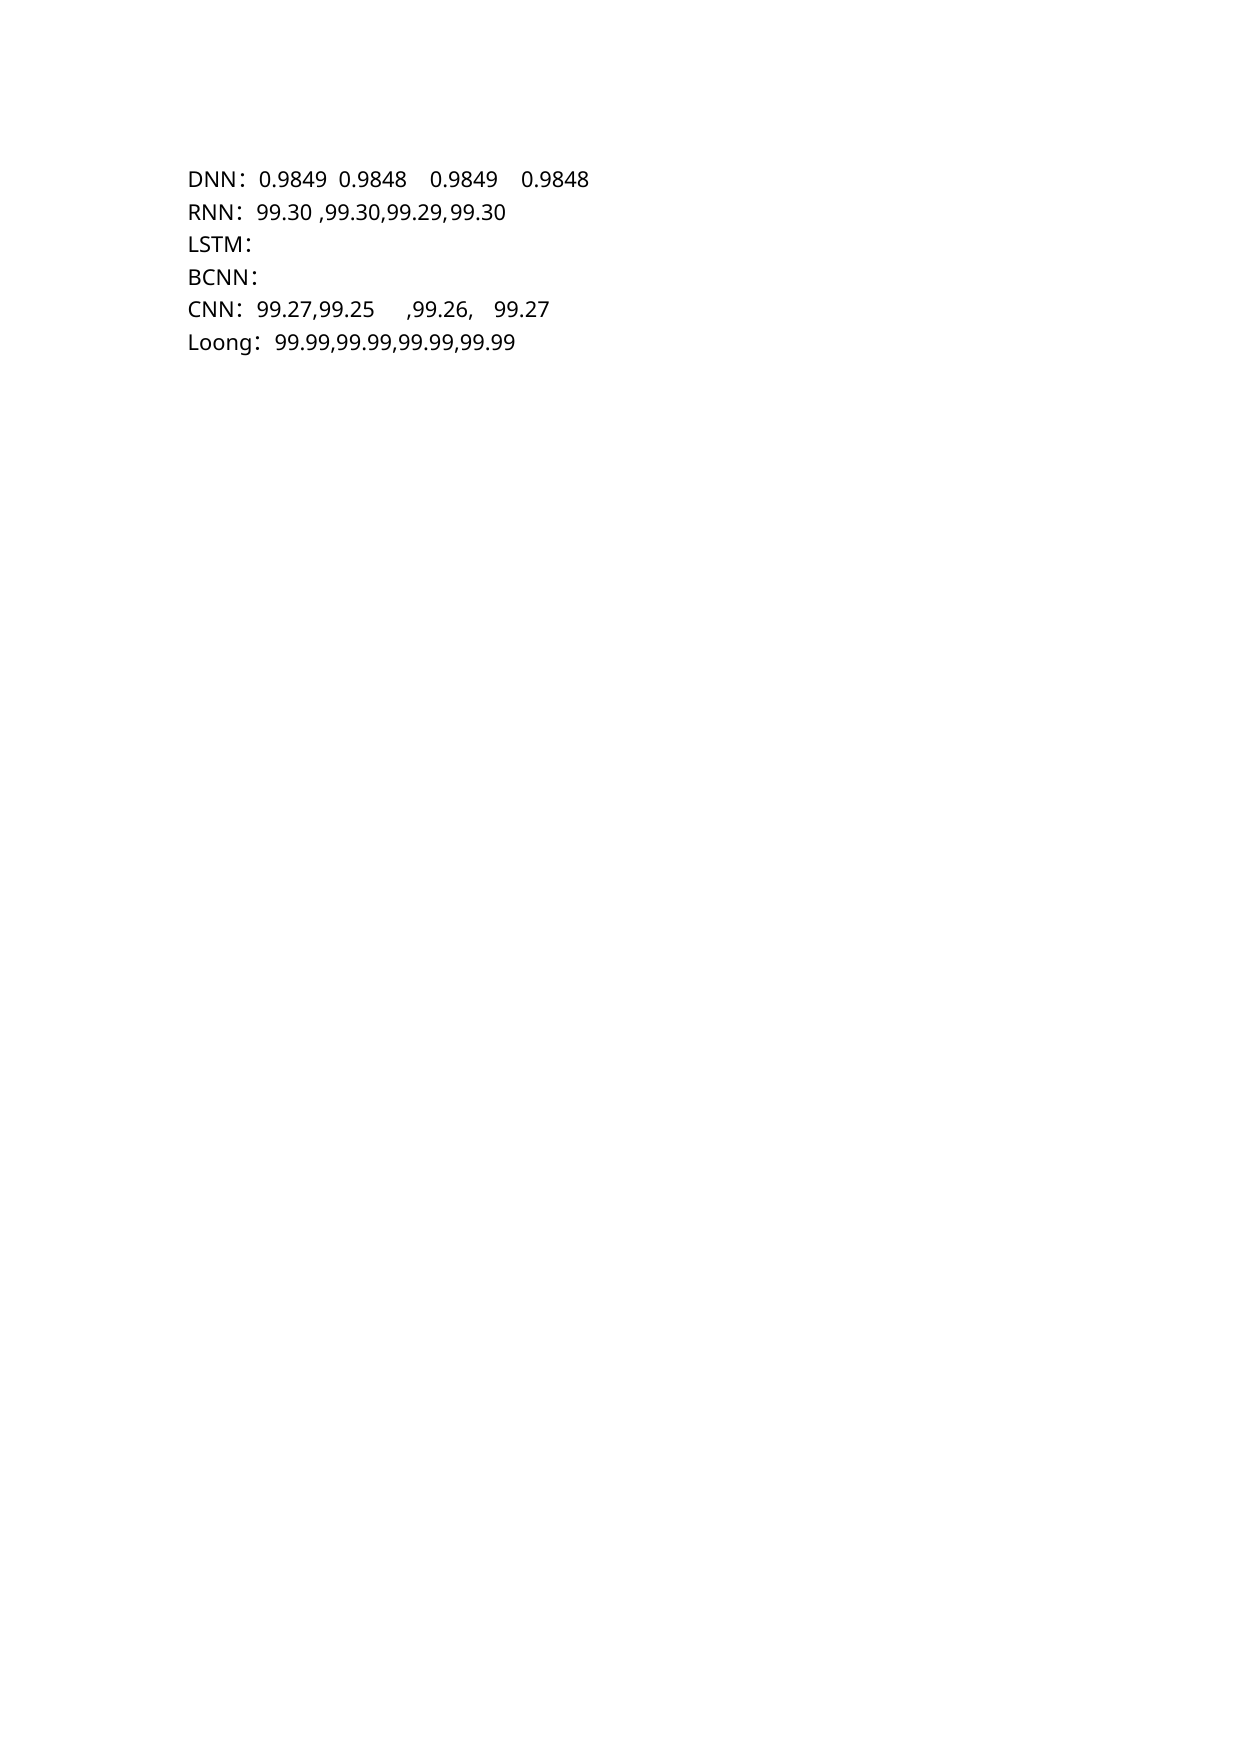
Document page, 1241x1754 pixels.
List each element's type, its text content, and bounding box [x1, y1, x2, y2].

text BCNN： [187, 259, 1053, 292]
text CNN：99.27, 99.25 ,99.26, 99.27 [187, 292, 1053, 324]
text LSTM： [187, 227, 1053, 259]
text DNN：0.9849 0.9848 0.9849 0.9848 [187, 162, 1053, 194]
text RNN：99.30 ,99.30,99.29, 99.30 [187, 194, 1053, 227]
text Loong：99.99,99.99,99.99,99.99 [187, 324, 1053, 357]
